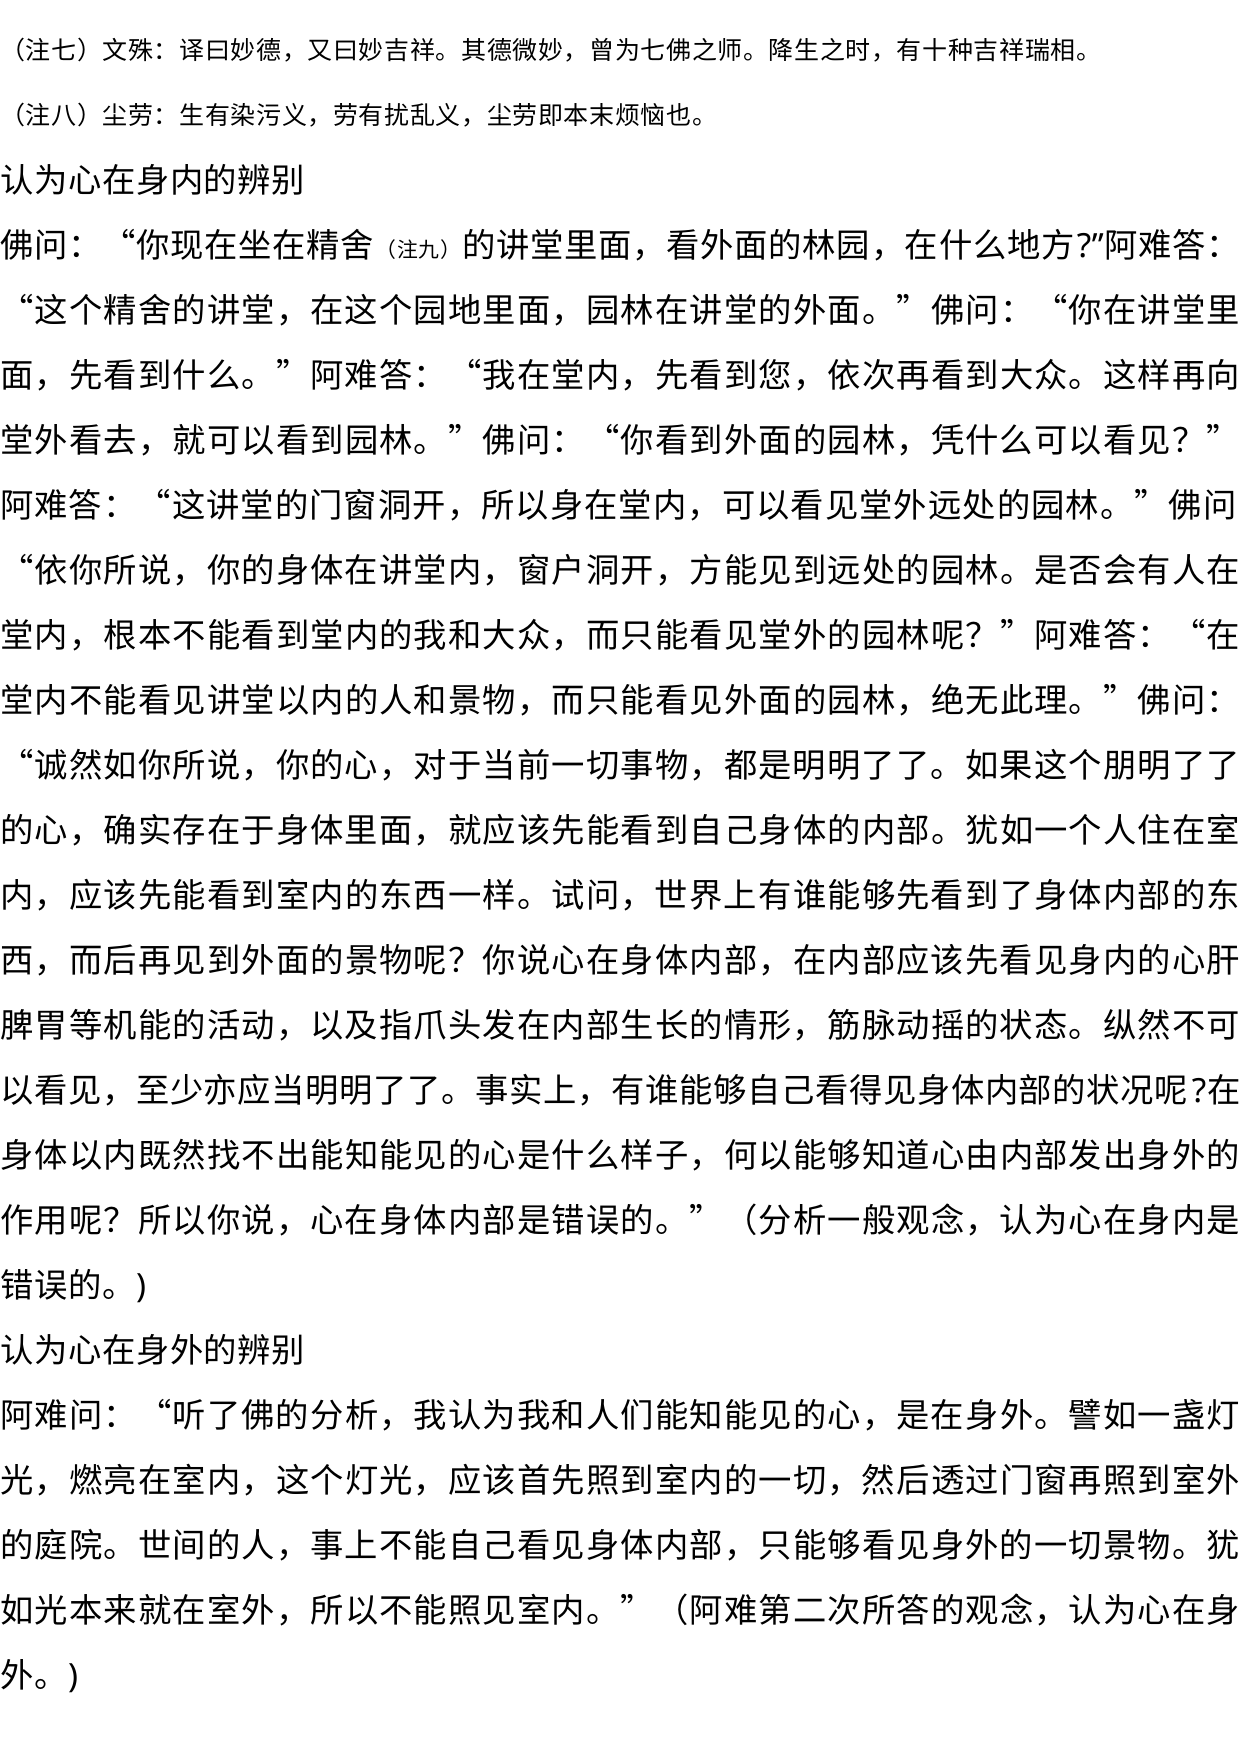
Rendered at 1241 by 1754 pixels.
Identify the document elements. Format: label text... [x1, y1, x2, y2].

text 认为心在身内的辨别 [0, 146, 1240, 211]
text 阿难问：“听了佛的分析，我认为我和人们能知能见的心，是在身外。譬如一盏灯光，燃亮在室内，这个灯光，应该首先照到室内的一切，然后透过门窗再照到室外的庭院。世间的人，事上不能自己看见身体内部，只能够看见身外的一切景物。犹如光本来就在室外，所以不能照见室内。”（阿难第二次所答的观念，认为心在身外。) [0, 1381, 1240, 1706]
text 佛问：“你现在坐在精舍（注九）的讲堂里面，看外面的林园，在什么地方?”阿难答：“这个精舍的讲堂，在这个园地里面，园林在讲堂的外面。”佛问：“你在讲堂里面，先看到什么。”阿难答：“我在堂内，先看到您，依次再看到大众。这样再向堂外看去，就可以看到园林。”佛问：“你看到外面的园林，凭什么可以看见？”阿难答：“这讲堂的门窗洞开，所以身在堂内，可以看见堂外远处的园林。”佛问：“依你所说，你的身体在讲堂内，窗户洞开，方能见到远处的园林。是否会有人在堂内，根本不能看到堂内的我和大众，而只能看见堂外的园林呢？”阿难答：“在堂内不能看见讲堂以内的人和景物，而只能看见外面的园林，绝无此理。”佛问：“诚然如你所说，你的心，对于当前一切事物，都是明明了了。如果这个朋明了了的心，确实存在于身体里面，就应该先能看到自己身体的内部。犹如一个人住在室内，应该先能看到室内的东西一样。试问，世界上有谁能够先看到了身体内部的东西，而后再见到外面的景物呢？你说心在身体内部，在内部应该先看见身内的心肝脾胃等机能的活动，以及指爪头发在内部生长的情形，筋脉动摇的状态。纵然不可以看见，至少亦应当明明了了。事实上，有谁能够自己看得见身体内部的状况呢?在身体以内既然找不出能知能见的心是什么样子，何以能够知道心由内部发出身外的作用呢？所以你说，心在身体内部是错误的。”（分析一般观念，认为心在身内是错误的。) [0, 211, 1240, 1316]
text 认为心在身外的辨别 [0, 1316, 1240, 1381]
text （注七）文殊：译曰妙德，又曰妙吉祥。其德微妙，曾为七佛之师。降生之时，有十种吉祥瑞相。 [0, 16, 1240, 81]
text （注八）尘劳：生有染污义，劳有扰乱义，尘劳即本末烦恼也。 [0, 81, 1240, 146]
